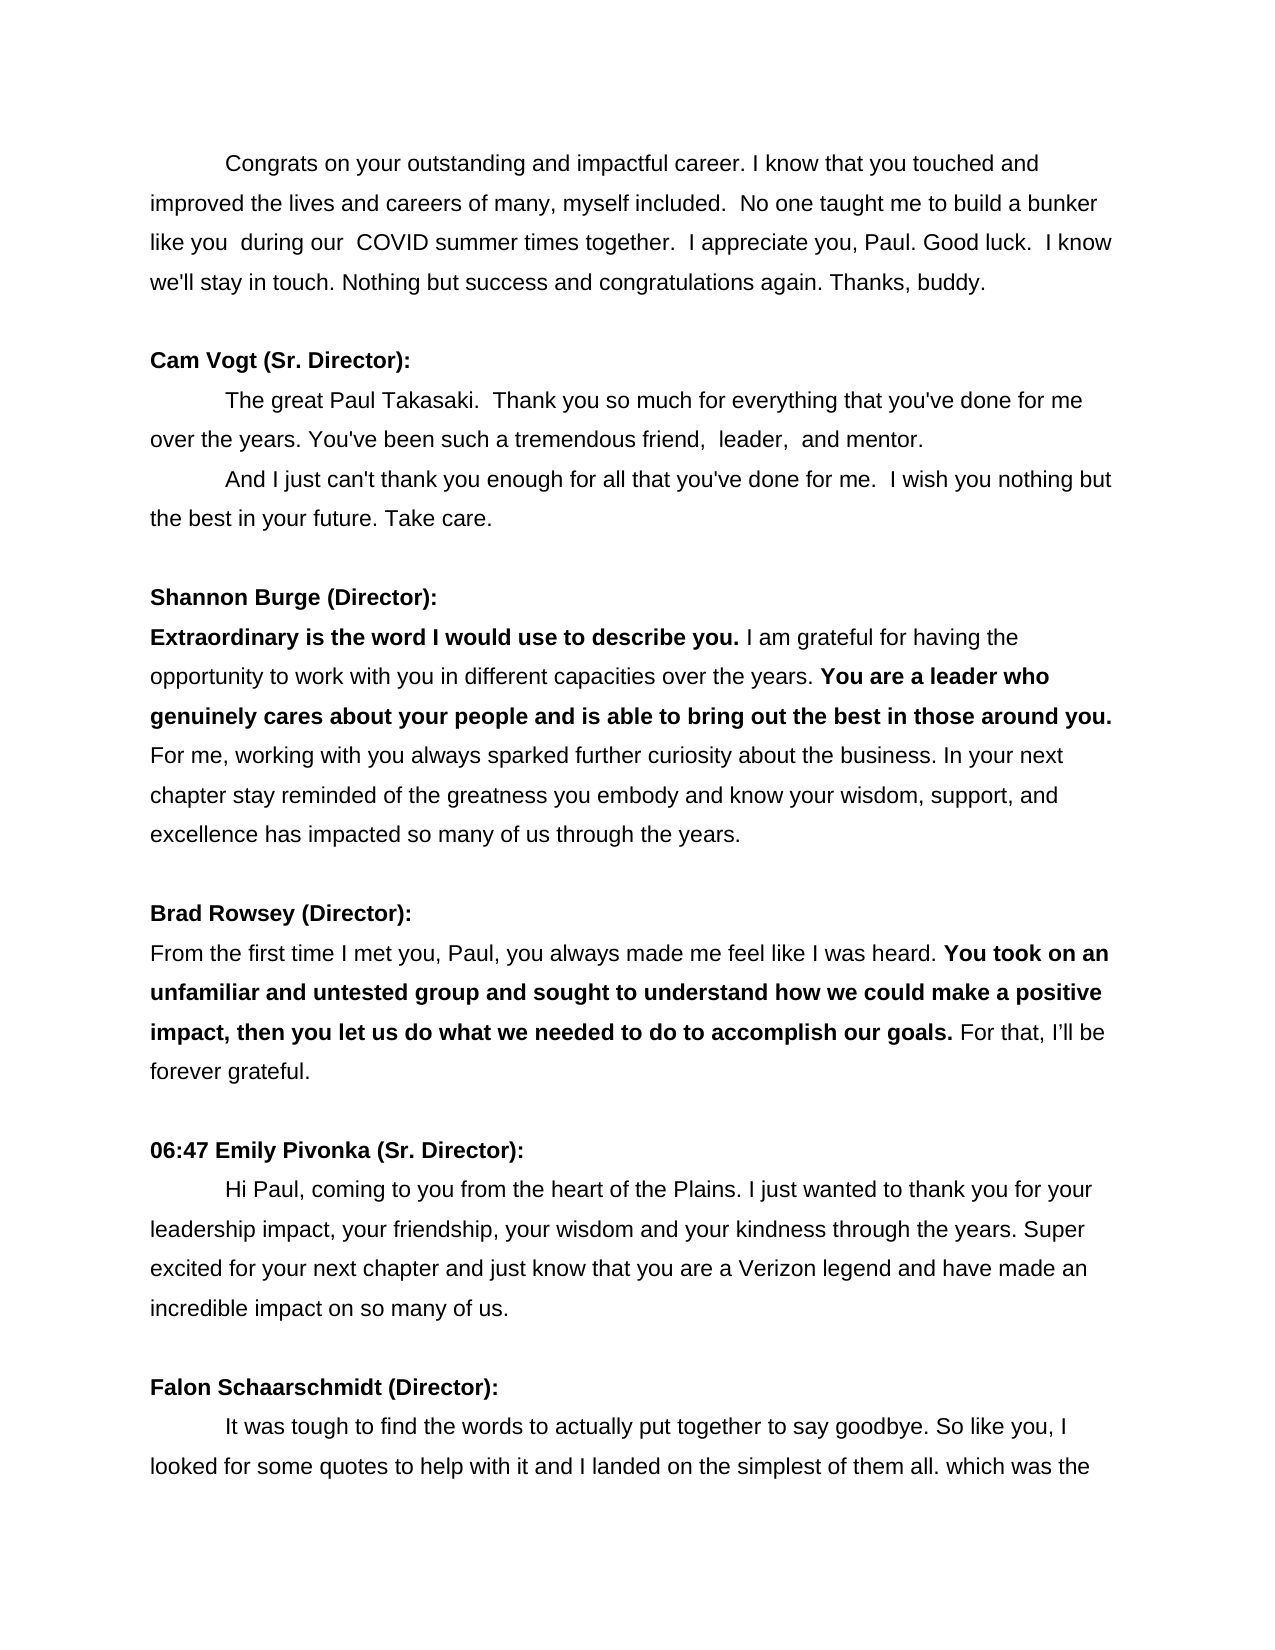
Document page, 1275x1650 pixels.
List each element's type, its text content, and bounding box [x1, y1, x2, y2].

text And I just can't thank you enough for all that you've done for me. I wish you nothing but the best in your future. Take care. [150, 466, 1125, 532]
text Congrats on your outstanding and impactful career. I know that you touched and improved the lives and careers of many, myself included. No one taught me to build a bunker like you during our COVID summer times together. I appreciate you, Paul. Good luck. I know we'll stay in touch. Nothing but success and congratulations again. Thanks, buddy. [150, 150, 1125, 295]
text Falon Schaarschmidt (Director): [150, 1374, 1125, 1400]
text Extraordinary is the word I would use to describe you. I am grateful for having the opportunity to work with you in different capacities over the years. You are a leader who genuinely cares about your people and is able to bring out the best in those around you. For me, working with you always sparked further curiosity about the business. In your next chapter stay reminded of the greatness you embody and know your wisdom, support, and excellence has impacted so many of us through the years. [150, 624, 1125, 847]
text Hi Paul, coming to you from the heart of the Plains. I just wanted to thank you for your leadership impact, your friendship, your wisdom and your kindness through the years. Super excited for your next chapter and just know that you are a Verizon legend and have made an incredible impact on so many of us. [150, 1176, 1125, 1321]
text Brad Rowsey (Director): [150, 900, 1125, 926]
text 06:47 Emily Pivonka (Sr. Director): [150, 1137, 1125, 1163]
text Shannon Burge (Director): [150, 584, 1125, 611]
text Cam Vogt (Sr. Director): [150, 347, 1125, 374]
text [150, 1413, 1125, 1479]
text From the first time I met you, Paul, you always made me feel like I was heard. You took on an unfamiliar and untested group and sought to understand how we could make a positive impact, then you let us do what we needed to do to accomplish our goals. For that, I’ll be forever grateful. [150, 939, 1125, 1084]
text The great Paul Takasaki. Thank you so much for everything that you've done for me over the years. You've been such a tremendous friend, leader, and mentor. [150, 387, 1125, 453]
